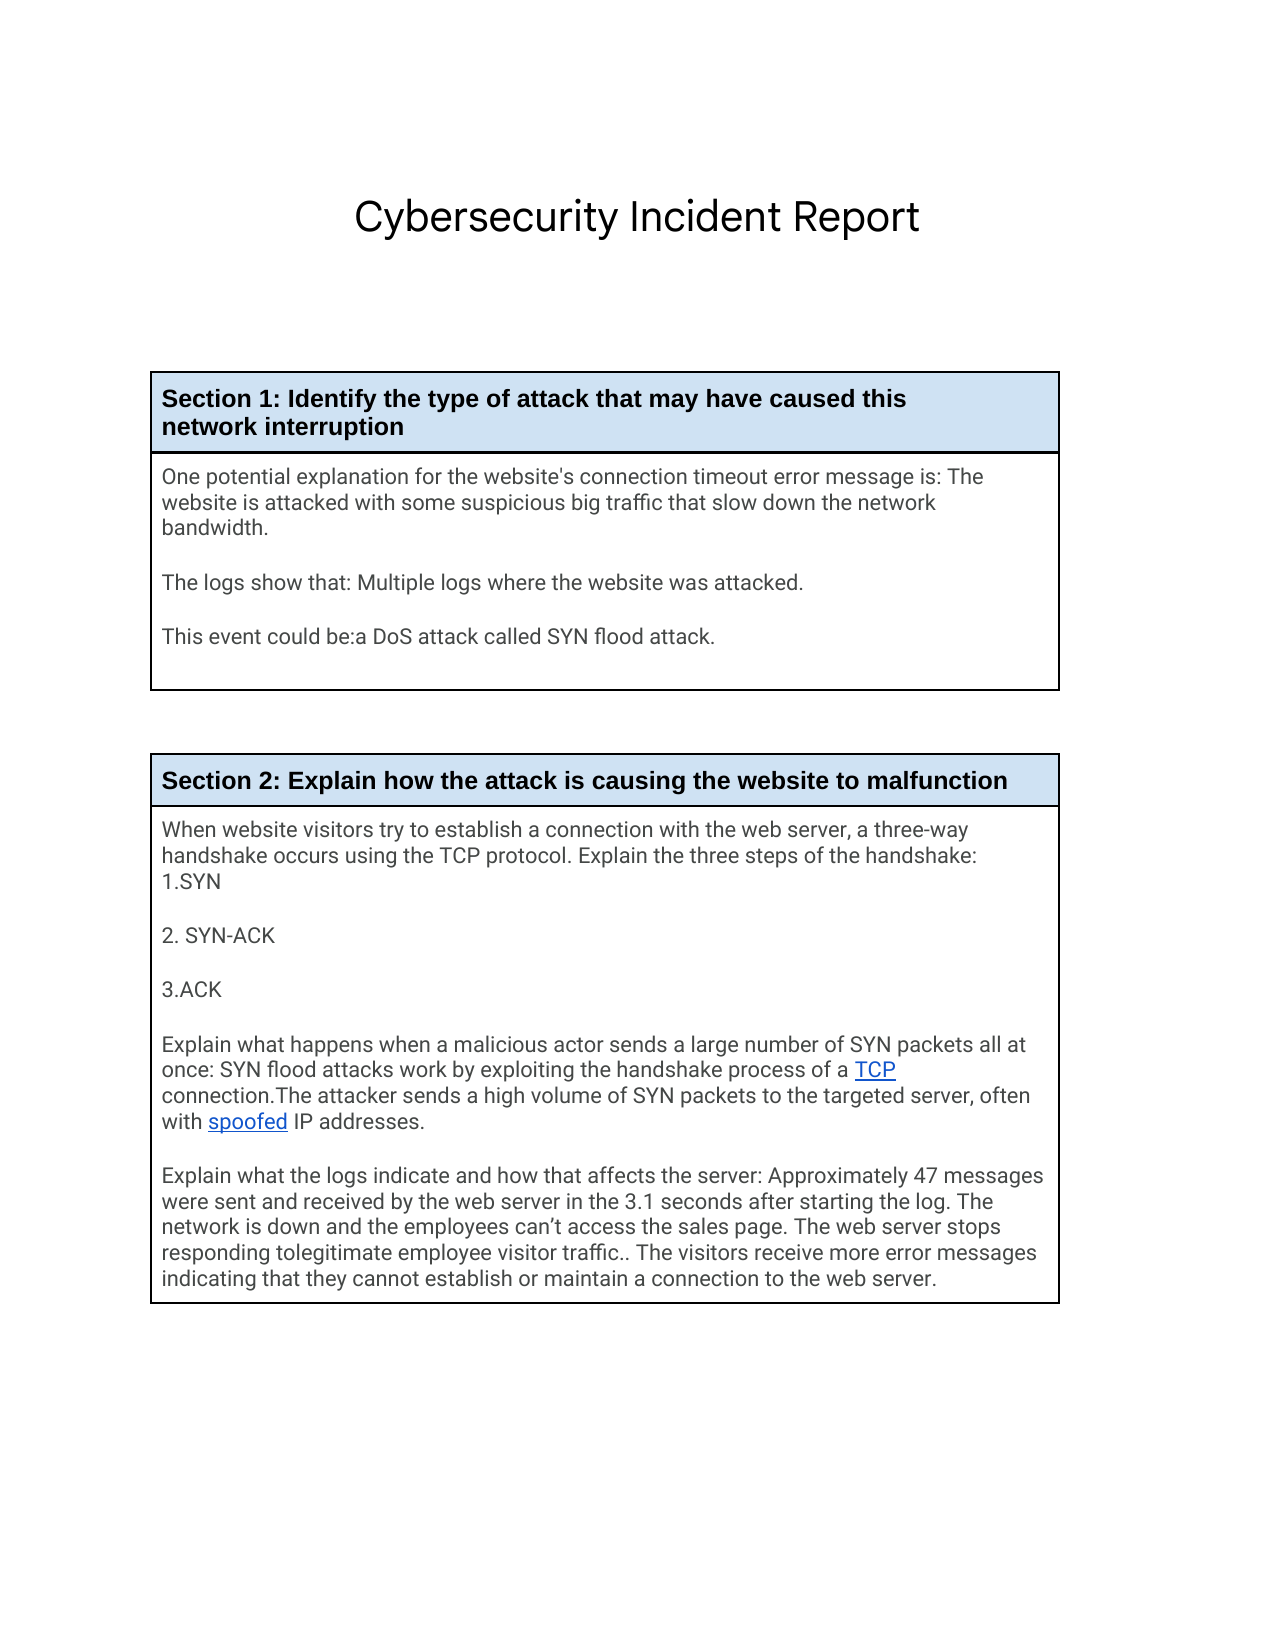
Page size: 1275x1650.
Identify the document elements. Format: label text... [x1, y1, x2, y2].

table_cell One potential explanation for the website's connection timeout error message is: The website is attacked with some suspicious big traffic that slow down the network bandwidth. The logs show that: Multiple logs where the website was attacked. This event could be:a DoS attack called SYN flood attack. [152, 454, 1058, 689]
subtitle Cybersecurity Incident Report [150, 192, 1125, 244]
table_cell When website visitors try to establish a connection with the web server, a three-way handshake occurs using the TCP protocol. Explain the three steps of the handshake: 1.SYN 2. SYN-ACK 3.ACK Explain what happens when a malicious actor sends a large number of SYN packets all at once: SYN flood attacks work by exploiting the handshake process of a TCP connection.The attacker sends a high volume of SYN packets to the targeted server, often with spoofed IP addresses. Explain what the logs indicate and how that affects the server: Approximately 47 messages were sent and received by the web server in the 3.1 seconds after starting the log. The network is down and the employees can’t access the sales page. The web server stops responding tolegitimate employee visitor traffic.. The visitors receive more error messages indicating that they cannot establish or maintain a connection to the web server. [152, 807, 1058, 1302]
table_header Section 2: Explain how the attack is causing the website to malfunction [152, 755, 1058, 805]
table_header Section 1: Identify the type of attack that may have caused this network interruption [152, 373, 1058, 451]
